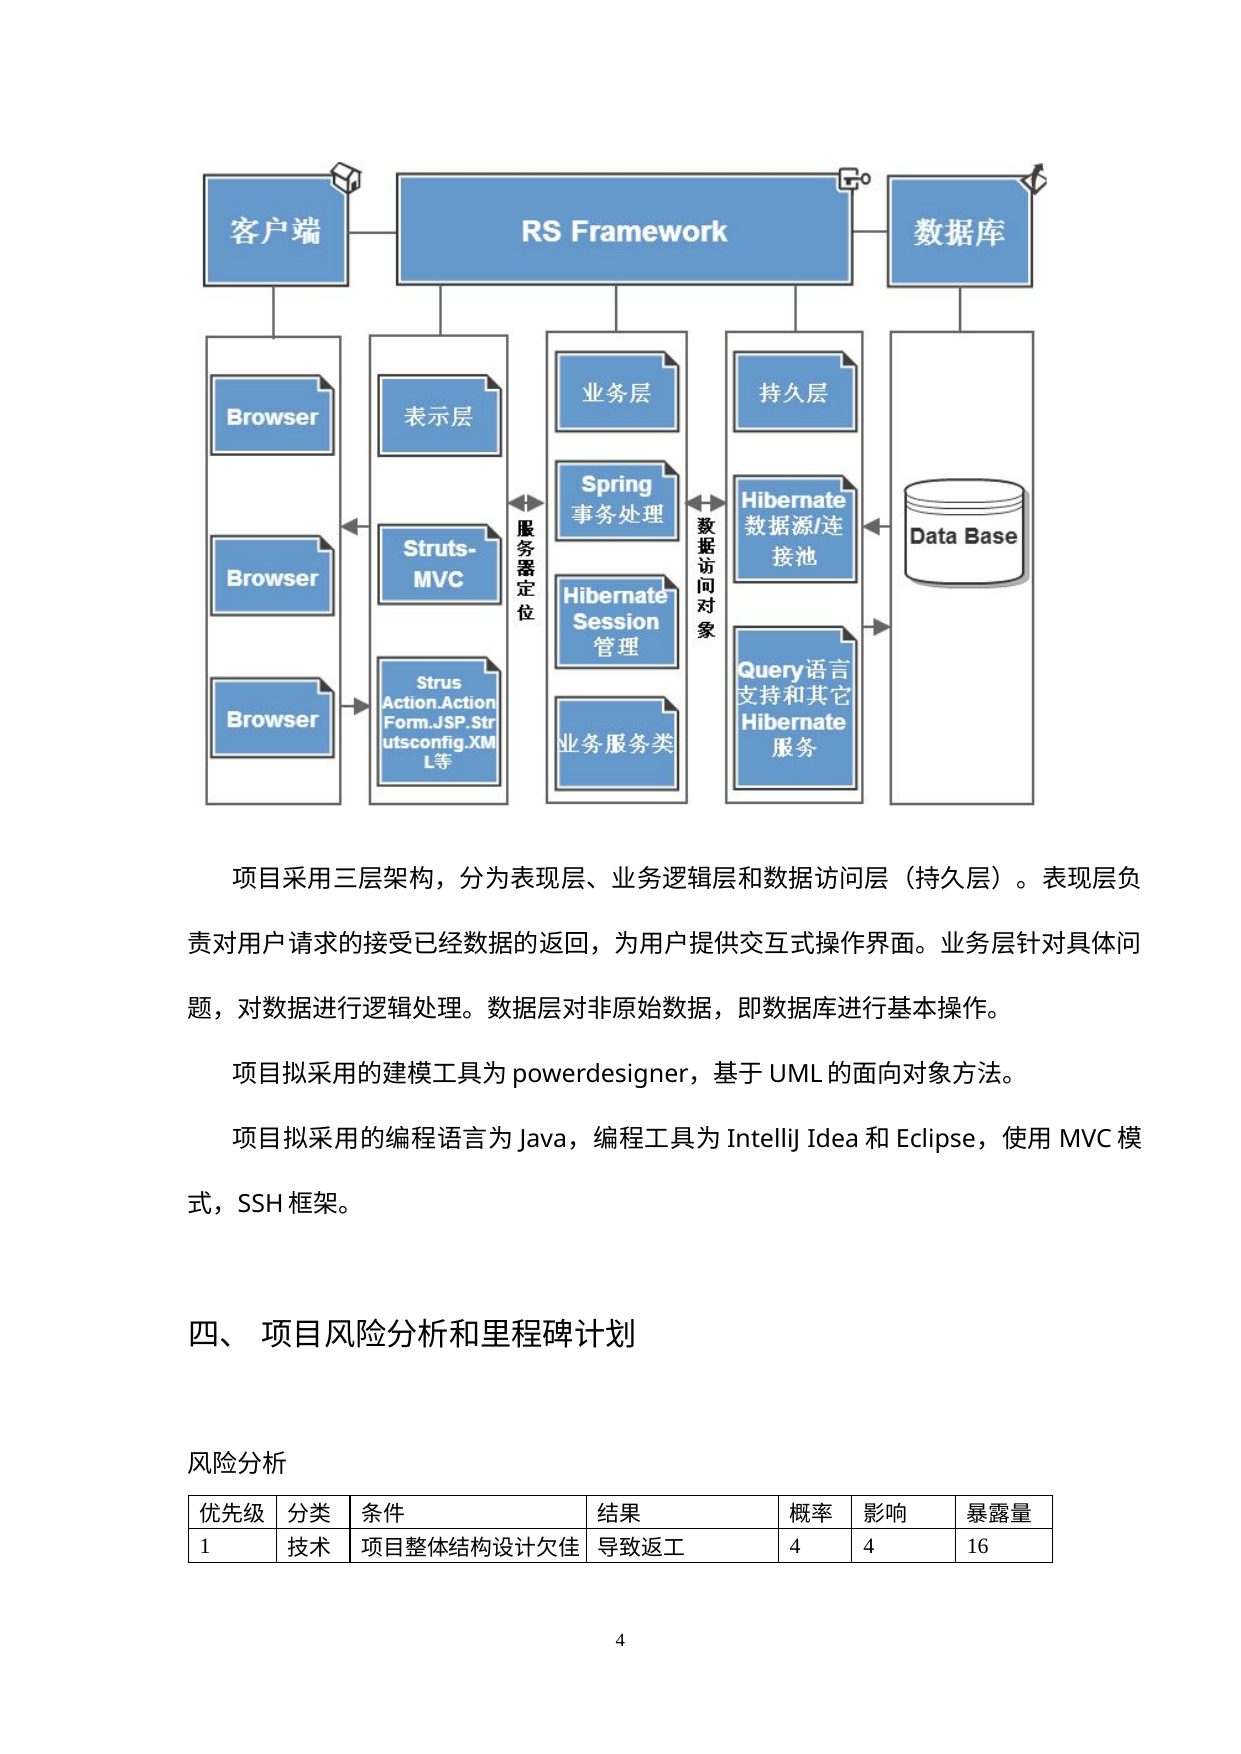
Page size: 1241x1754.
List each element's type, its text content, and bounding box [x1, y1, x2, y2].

table_cell 技术 [277, 1529, 349, 1562]
table_header 暴露量 [956, 1496, 1052, 1528]
table_cell 16 [956, 1529, 1052, 1562]
table_cell 项目整体结构设计欠佳 导致需要重新设计 [351, 1529, 586, 1562]
table_header 分类 [277, 1496, 349, 1528]
table_cell 1 [189, 1529, 276, 1562]
table_header 条件 [351, 1496, 586, 1528]
table_header 影响 [852, 1496, 955, 1528]
table_header 结果 [587, 1496, 778, 1528]
text 项目拟采用的编程语言为Java，编程工具为IntelliJ Idea和Eclipse，使用MVC模式，SSH框架。 [187, 1104, 1143, 1234]
table_cell 4 [852, 1529, 955, 1562]
table_header 优先级 [189, 1496, 276, 1528]
list 风险分析 [187, 1429, 1053, 1494]
picture [187, 162, 1053, 824]
text 项目拟采用的建模工具为powerdesigner，基于UML的面向对象方法。 [187, 1039, 1143, 1104]
table_cell 4 [779, 1529, 851, 1562]
list 项目风险分析和里程碑计划 [188, 1299, 1143, 1364]
table_header 概率 [779, 1496, 851, 1528]
text 项目采用三层架构，分为表现层、业务逻辑层和数据访问层（持久层）。表现层负责对用户请求的接受已经数据的返回，为用户提供交互式操作界面。业务层针对具体问题，对数据进行逻辑处理。数据层对非原始数据，即数据库进行基本操作。 [187, 844, 1143, 1039]
table_cell 导致返工 [587, 1529, 778, 1562]
